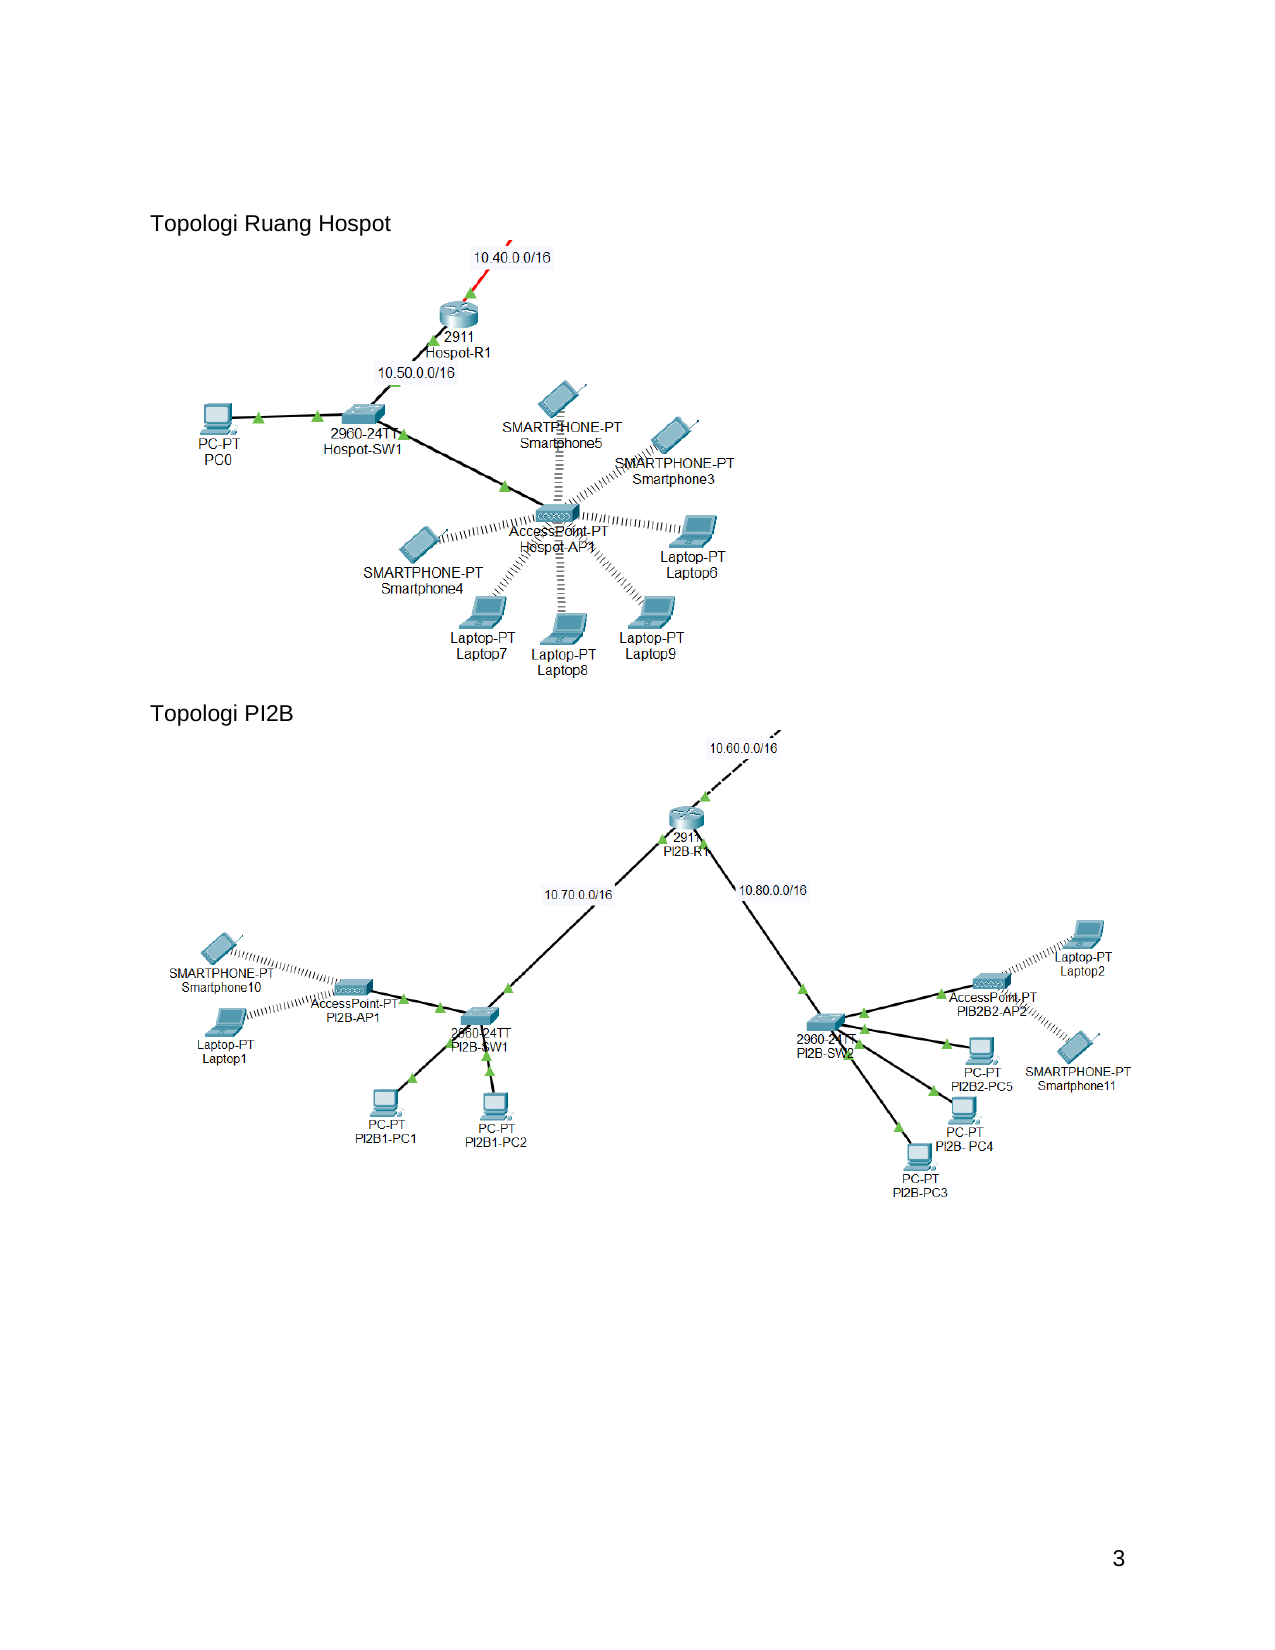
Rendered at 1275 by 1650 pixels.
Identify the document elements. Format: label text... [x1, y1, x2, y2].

text Topologi PI2B [150, 700, 1125, 726]
picture [150, 240, 776, 696]
picture [150, 730, 1162, 1228]
text Topologi Ruang Hospot [150, 210, 1125, 237]
